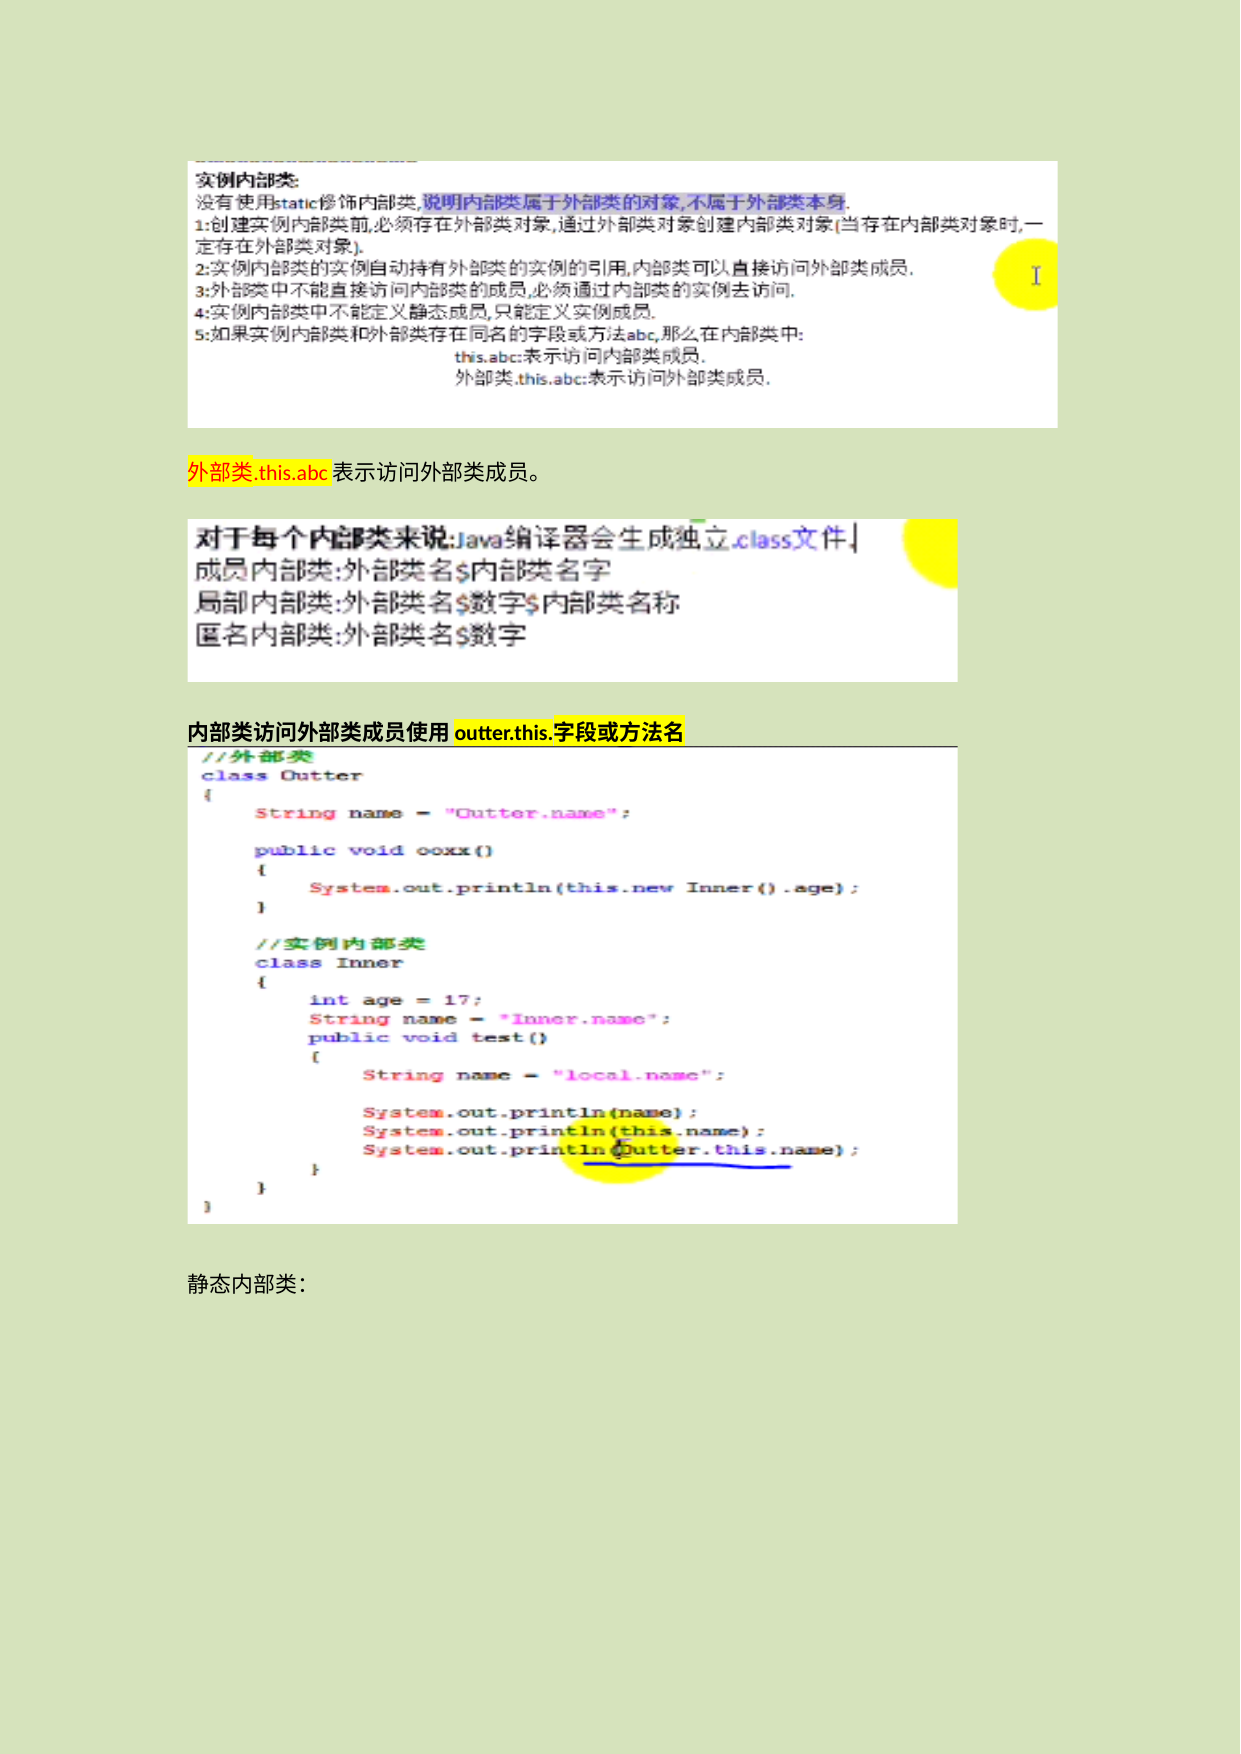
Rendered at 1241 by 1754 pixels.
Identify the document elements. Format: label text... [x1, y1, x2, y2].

text 静态内部类： [187, 1267, 1053, 1299]
picture [187, 519, 958, 682]
text 内部类访问外部类成员使用outter.this.字段或方法名 [187, 714, 1053, 747]
picture [187, 746, 958, 1224]
text 外部类.this.abc表示访问外部类成员。 [187, 454, 1053, 487]
picture [187, 161, 1058, 428]
